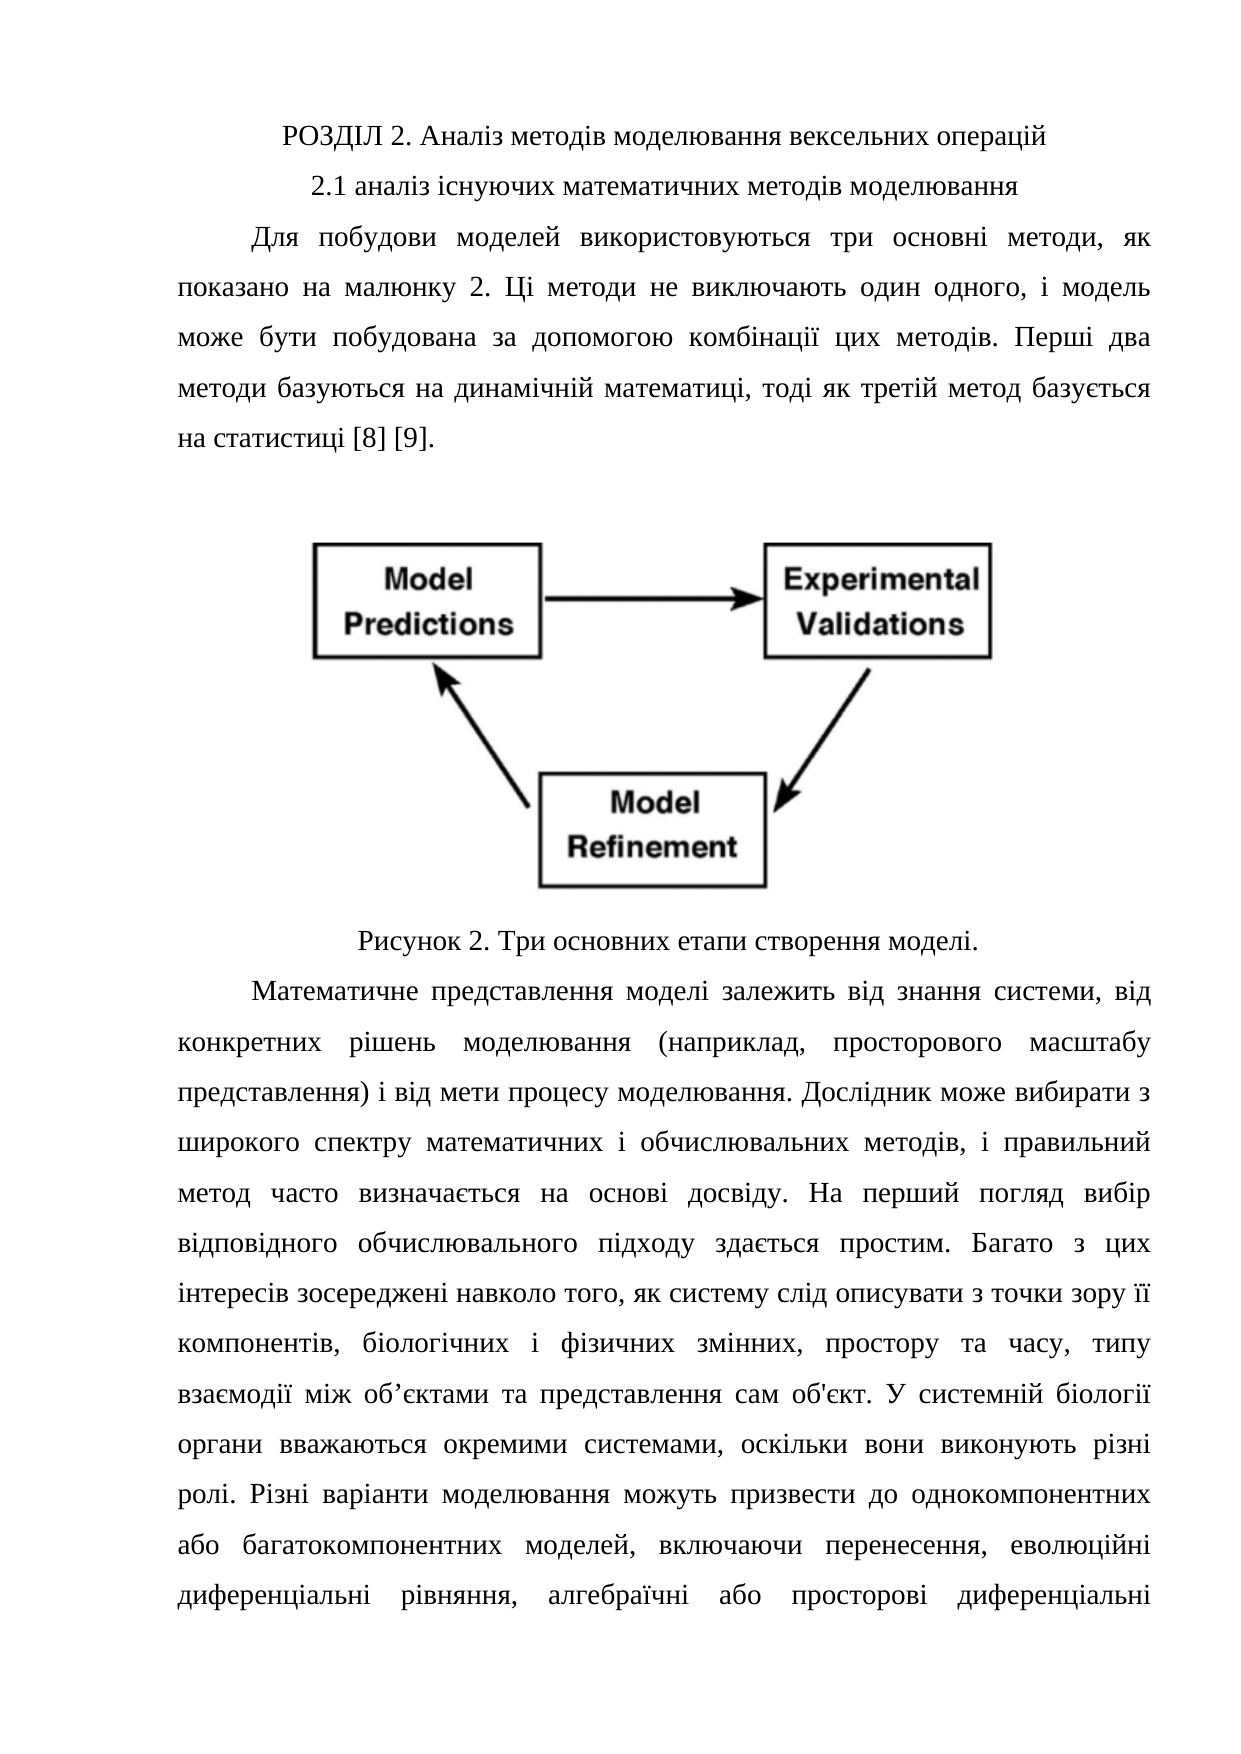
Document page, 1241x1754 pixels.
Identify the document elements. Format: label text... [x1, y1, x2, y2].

text Рисунок 2. Три основних етапи створення моделі. [177, 923, 1152, 957]
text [177, 973, 1152, 1611]
text РОЗДІЛ 2. Аналіз методів моделювання вексельних операцій [177, 118, 1152, 152]
text Для побудови моделей використовуються три основні методи, як показано на малюнку 2. Ці методи не виключають один одного, і модель може бути побудована за допомогою комбінації цих методів. Перші два методи базуються на динамічній математиці, тоді як третій метод базується на статистиці [8] [9]. [177, 219, 1152, 453]
text 2.1 аналіз існуючих математичних методів моделювання [177, 168, 1152, 202]
picture [289, 520, 1040, 908]
